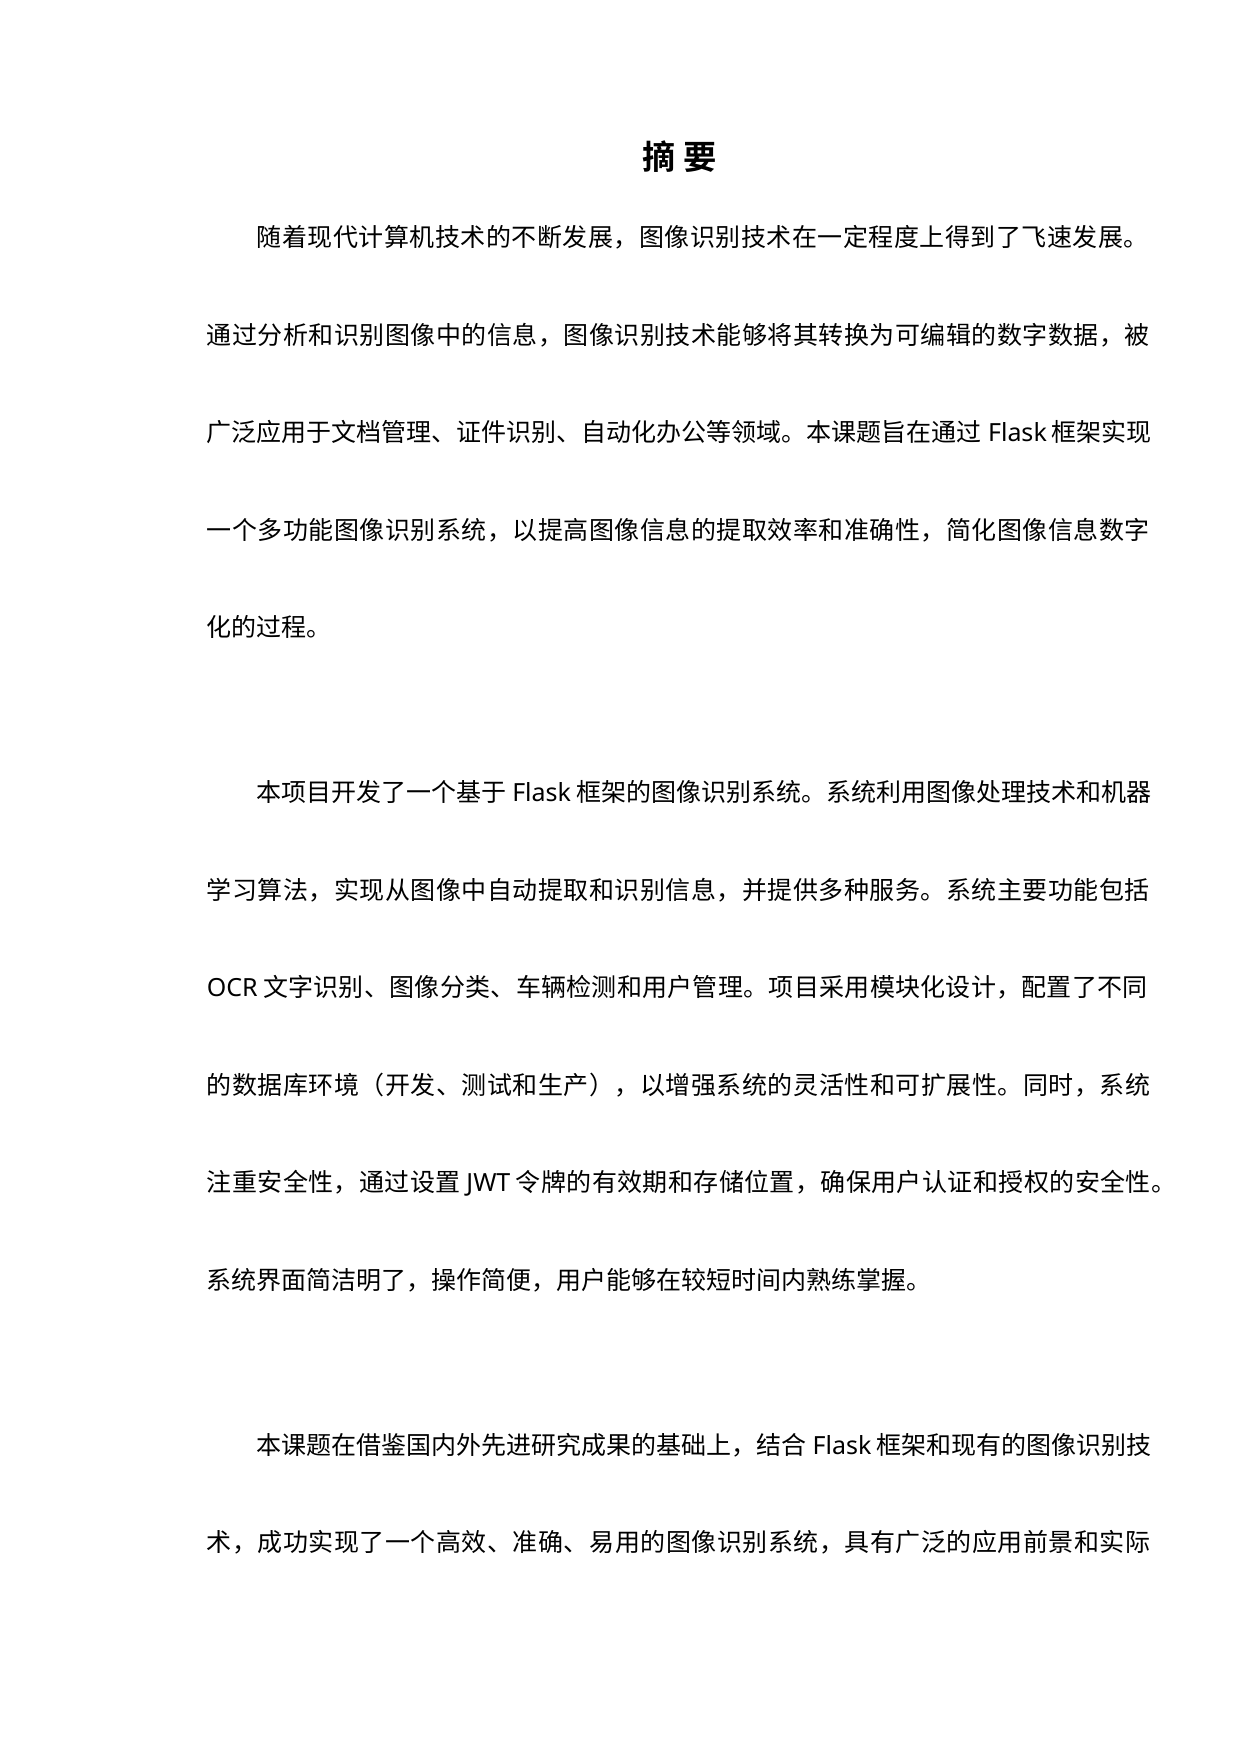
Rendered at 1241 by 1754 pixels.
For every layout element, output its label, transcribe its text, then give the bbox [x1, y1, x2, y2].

text 随着现代计算机技术的不断发展，图像识别技术在一定程度上得到了飞速发展。通过分析和识别图像中的信息，图像识别技术能够将其转换为可编辑的数字数据，被广泛应用于文档管理、证件识别、自动化办公等领域。本课题旨在通过Flask框架实现一个多功能图像识别系统，以提高图像信息的提取效率和准确性，简化图像信息数字化的过程。 [207, 203, 1152, 658]
title 摘 要 [207, 131, 1152, 179]
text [207, 1411, 1152, 1573]
text 本项目开发了一个基于Flask框架的图像识别系统。系统利用图像处理技术和机器学习算法，实现从图像中自动提取和识别信息，并提供多种服务。系统主要功能包括OCR文字识别、图像分类、车辆检测和用户管理。项目采用模块化设计，配置了不同的数据库环境（开发、测试和生产），以增强系统的灵活性和可扩展性。同时，系统注重安全性，通过设置JWT令牌的有效期和存储位置，确保用户认证和授权的安全性。系统界面简洁明了，操作简便，用户能够在较短时间内熟练掌握。 [207, 758, 1152, 1311]
